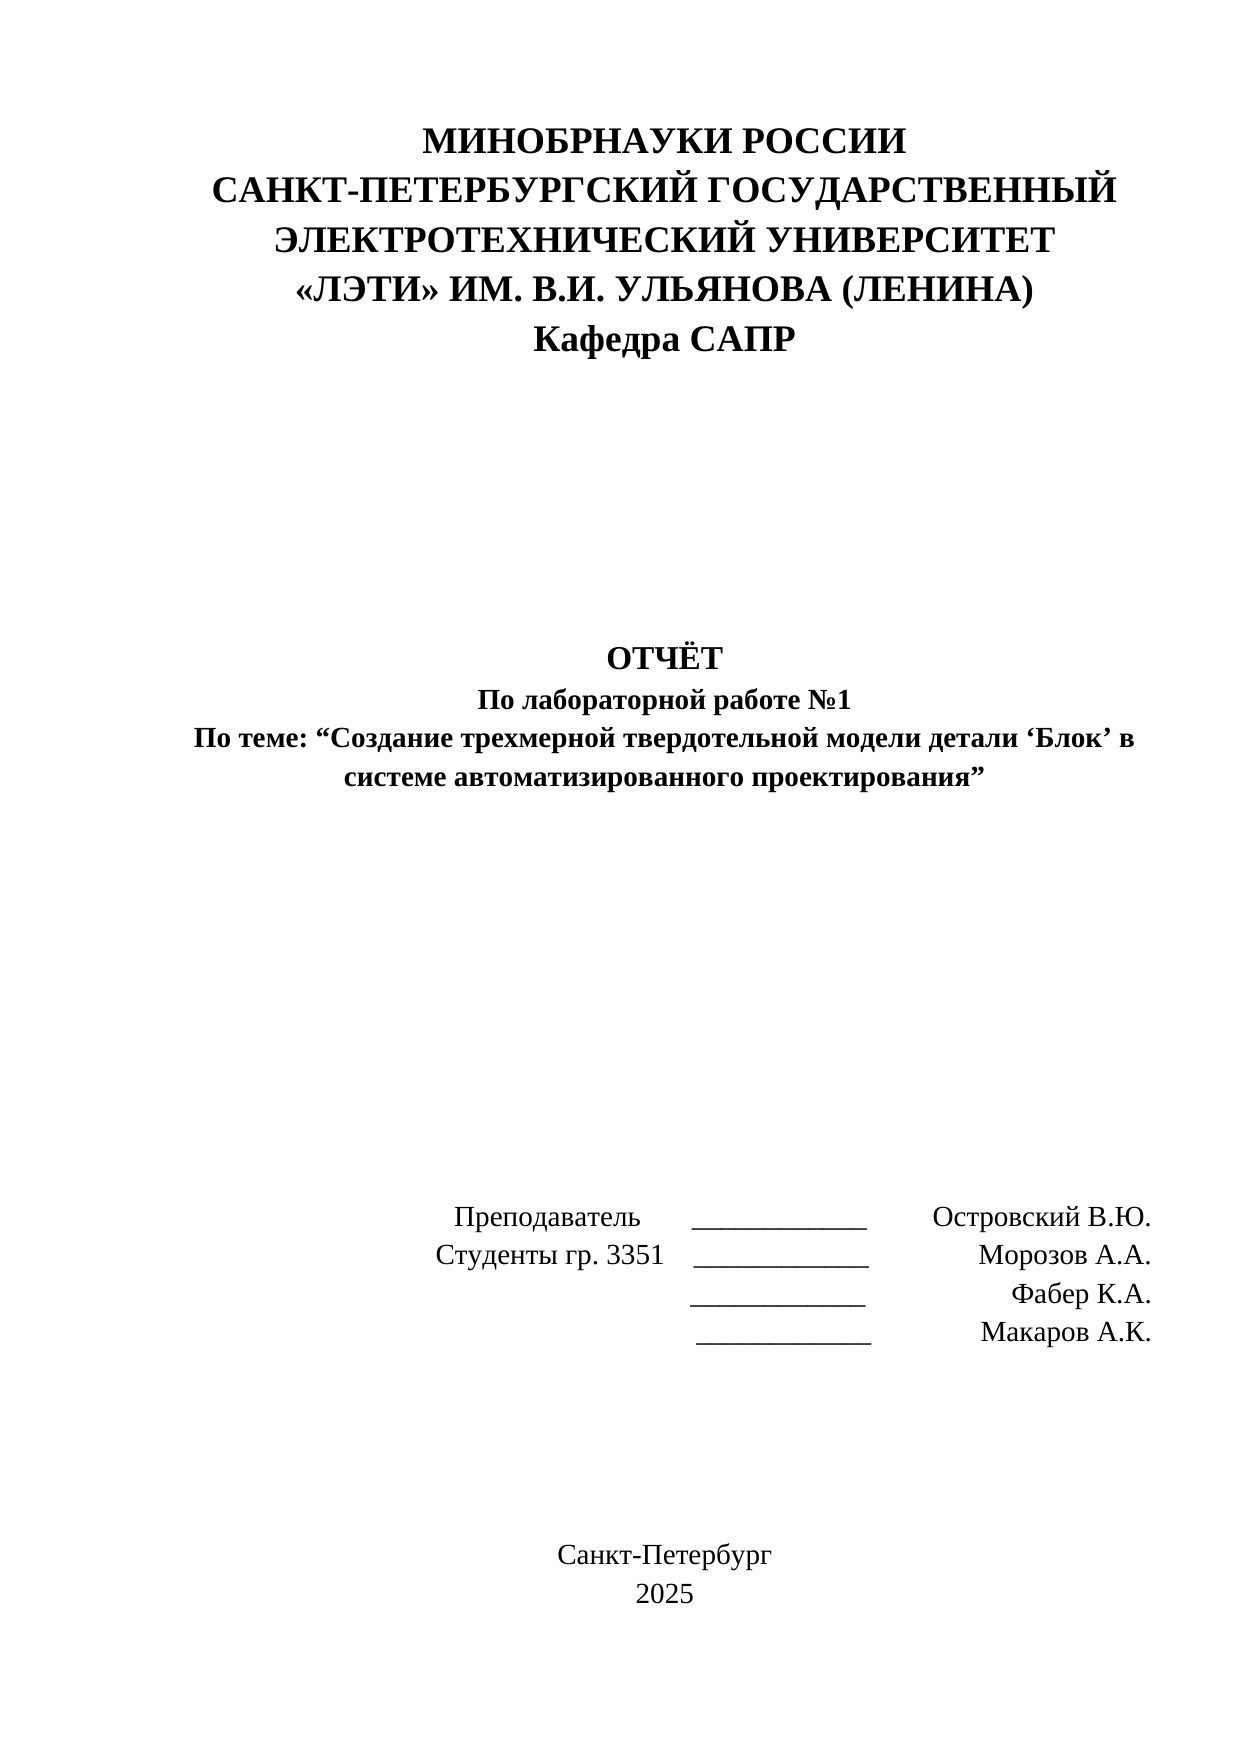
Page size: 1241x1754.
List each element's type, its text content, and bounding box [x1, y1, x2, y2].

text ОТЧЁТ [177, 638, 1152, 676]
text ЭЛЕКТРОТЕХНИЧЕСКИЙ УНИВЕРСИТЕТ [177, 217, 1152, 260]
text МИНОБРНАУКИ РОССИИ [177, 118, 1152, 161]
text Кафедра САПР [177, 316, 1152, 359]
text «ЛЭТИ» ИМ. В.И. УЛЬЯНОВА (ЛЕНИНА) [177, 267, 1152, 310]
text ____________ Фабер К.А. [177, 1276, 1152, 1309]
text Преподаватель ____________ Островский В.Ю. [177, 1199, 1152, 1232]
text ____________ Макаров А.К. [177, 1314, 1152, 1348]
text САНКТ-ПЕТЕРБУРГСКИЙ ГОСУДАРСТВЕННЫЙ [177, 168, 1152, 211]
text Санкт-Петербург [177, 1537, 1152, 1571]
text По лабораторной работе №1 [177, 682, 1152, 716]
text Студенты гр. 3351 ____________ Морозов А.А. [177, 1237, 1152, 1271]
text 2025 [177, 1576, 1152, 1609]
text По теме: “Создание трехмерной твердотельной модели детали ‘Блок’ в системе автоматизированного проектирования” [177, 721, 1152, 793]
